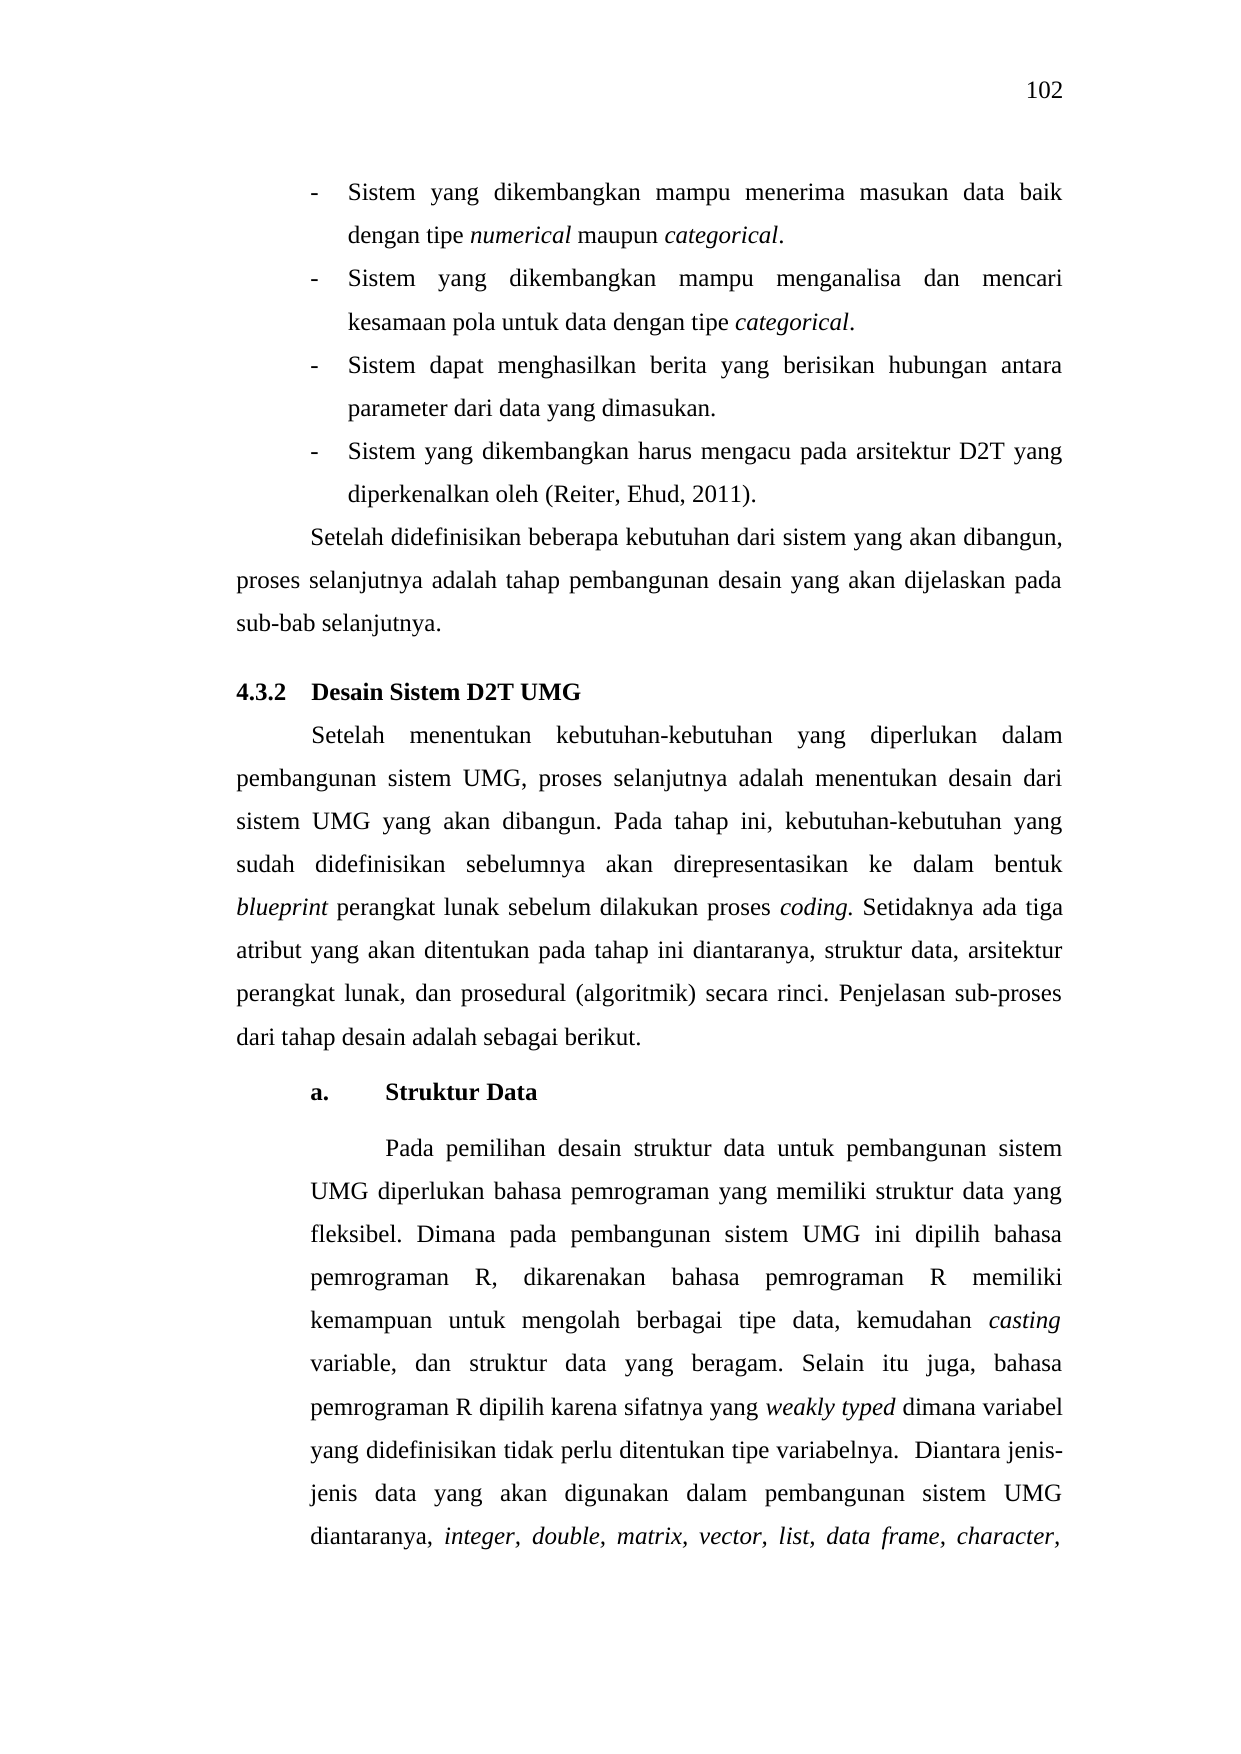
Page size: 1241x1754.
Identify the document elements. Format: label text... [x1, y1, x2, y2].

subtitle Desain Sistem D2T UMG [236, 677, 1063, 705]
list Sistem yang dikembangkan mampu menerima masukan data baik dengan tipe numerical maupun categorical. [310, 177, 1063, 249]
list Sistem yang dikembangkan mampu menganalisa dan mencari kesamaan pola untuk data dengan tipe categorical. [310, 263, 1063, 335]
list Struktur Data [310, 1077, 1063, 1106]
list Sistem dapat menghasilkan berita yang berisikan hubungan antara parameter dari data yang dimasukan. [310, 350, 1063, 422]
list Sistem yang dikembangkan harus mengacu pada arsitektur D2T yang diperkenalkan oleh (Reiter, Ehud, 2011). [310, 436, 1063, 508]
text Setelah didefinisikan beberapa kebutuhan dari sistem yang akan dibangun, proses selanjutnya adalah tahap pembangunan desain yang akan dijelaskan pada sub-bab selanjutnya. [236, 522, 1063, 637]
text Setelah menentukan kebutuhan-kebutuhan yang diperlukan dalam pembangunan sistem UMG, proses selanjutnya adalah menentukan desain dari sistem UMG yang akan dibangun. Pada tahap ini, kebutuhan-kebutuhan yang sudah didefinisikan sebelumnya akan direpresentasikan ke dalam bentuk blueprint perangkat lunak sebelum dilakukan proses coding. Setidaknya ada tiga atribut yang akan ditentukan pada tahap ini diantaranya, struktur data, arsitektur perangkat lunak, dan prosedural (algoritmik) secara rinci. Penjelasan sub-proses dari tahap desain adalah sebagai berikut. [236, 720, 1063, 1050]
